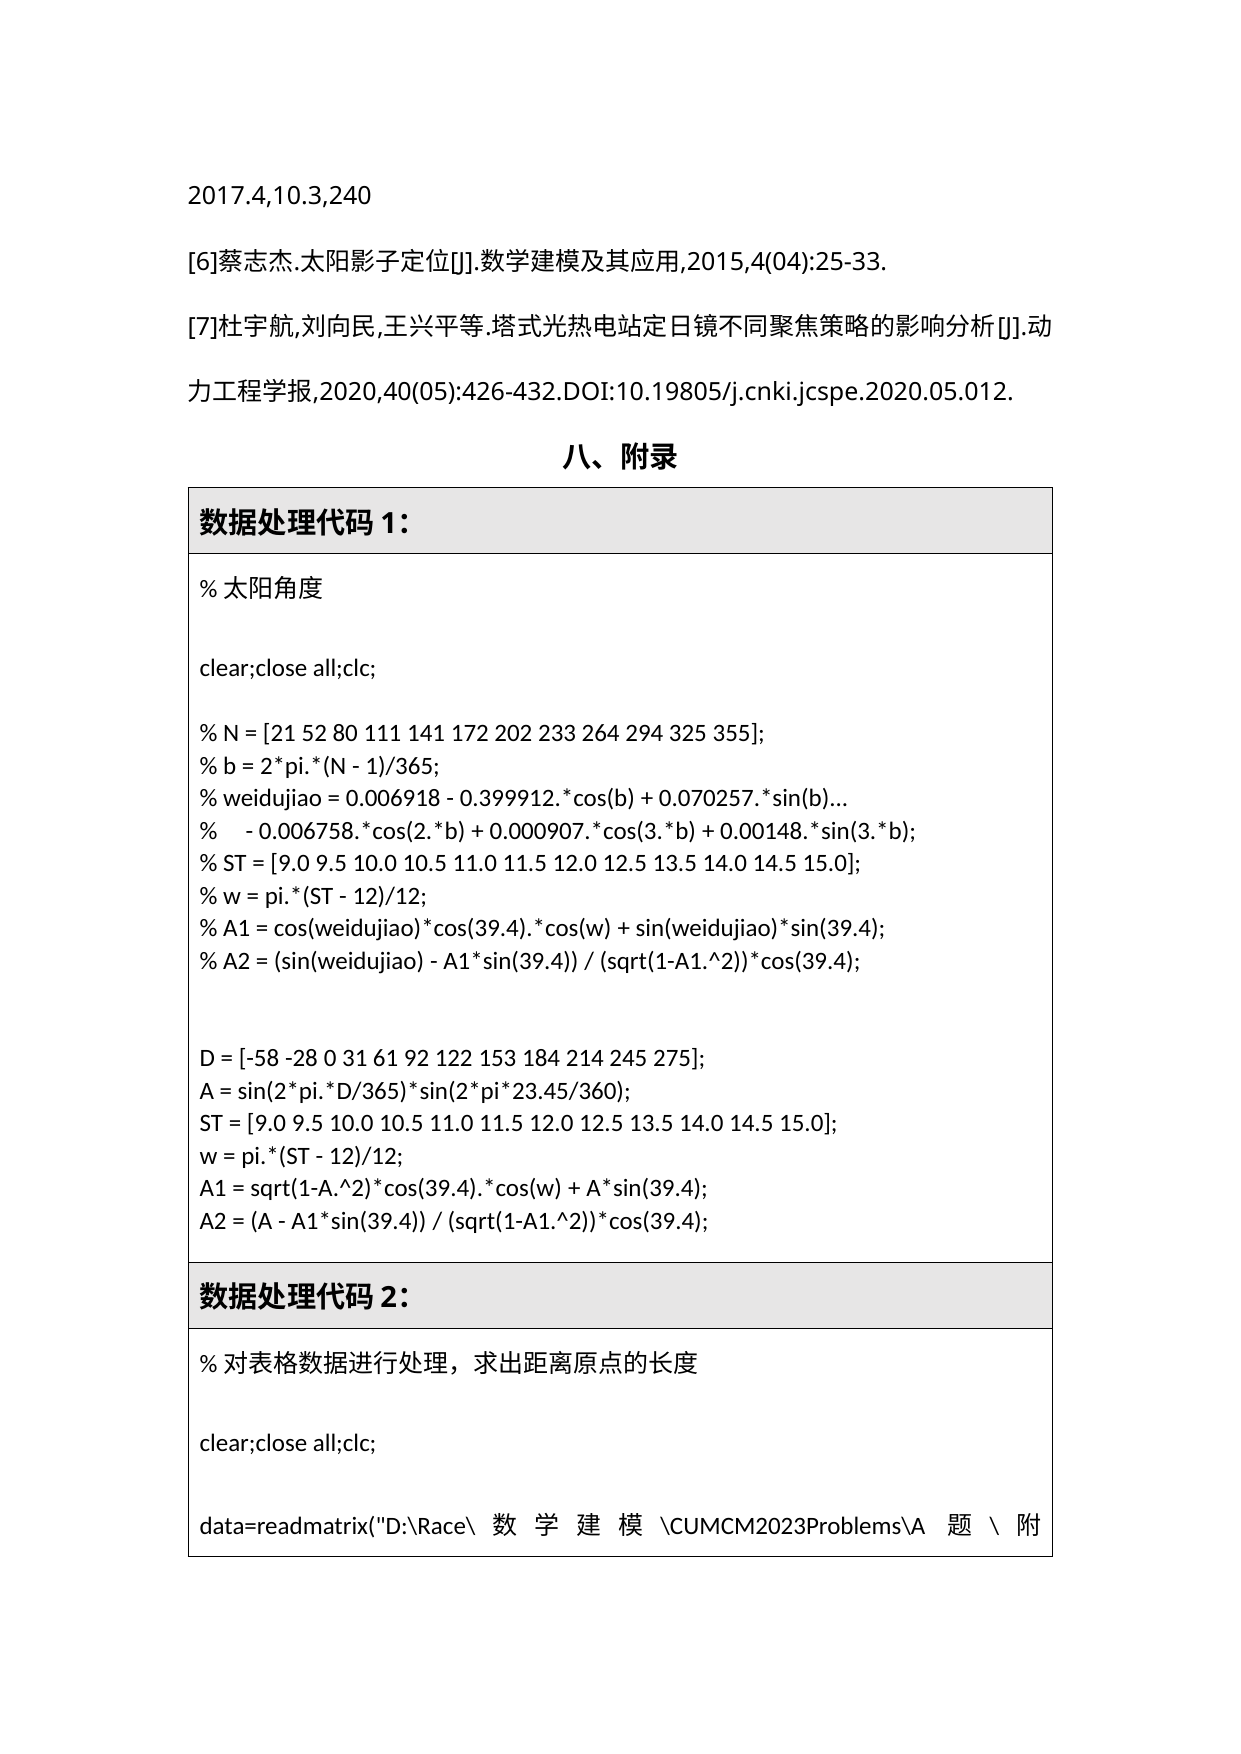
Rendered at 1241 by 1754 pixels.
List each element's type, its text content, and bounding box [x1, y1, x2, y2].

text [6]蔡志杰.太阳影子定位[J].数学建模及其应用,2015,4(04):25-33. [187, 227, 1053, 292]
text [7]杜宇航,刘向民,王兴平等.塔式光热电站定日镜不同聚焦策略的影响分析[J].动力工程学报,2020,40(05):426-432.DOI:10.19805/j.cnki.jcspe.2020.05.012. [187, 292, 1053, 422]
text 八、附录 [187, 422, 1053, 487]
table_cell % 太阳角度 clear;close all;clc; % N = [21 52 80 111 141 172 202 233 264 294 325 355]; % b = 2*pi.*(N - 1)/365; % weidujiao = 0.006918 - 0.399912.*cos(b) + 0.070257.*sin(b)... % - 0.006758.*cos(2.*b) + 0.000907.*cos(3.*b) + 0.00148.*sin(3.*b); % ST = [9.0 9.5 10.0 10.5 11.0 11.5 12.0 12.5 13.5 14.0 14.5 15.0]; % w = pi.*(ST - 12)/12; % A1 = cos(weidujiao)*cos(39.4).*cos(w) + sin(weidujiao)*sin(39.4); % A2 = (sin(weidujiao) - A1*sin(39.4)) / (sqrt(1-A1.^2))*cos(39.4); D = [-58 -28 0 31 61 92 122 153 184 214 245 275]; A = sin(2*pi.*D/365)*sin(2*pi*23.45/360); ST = [9.0 9.5 10.0 10.5 11.0 11.5 12.0 12.5 13.5 14.0 14.5 15.0]; w = pi.*(ST - 12)/12; A1 = sqrt(1-A.^2)*cos(39.4).*cos(w) + A*sin(39.4); A2 = (A - A1*sin(39.4)) / (sqrt(1-A1.^2))*cos(39.4); [189, 554, 1052, 1262]
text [187, 162, 1053, 227]
table_header 数据处理代码1： [189, 488, 1052, 553]
table_cell 数据处理代码2： [189, 1263, 1052, 1328]
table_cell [189, 1329, 1052, 1556]
